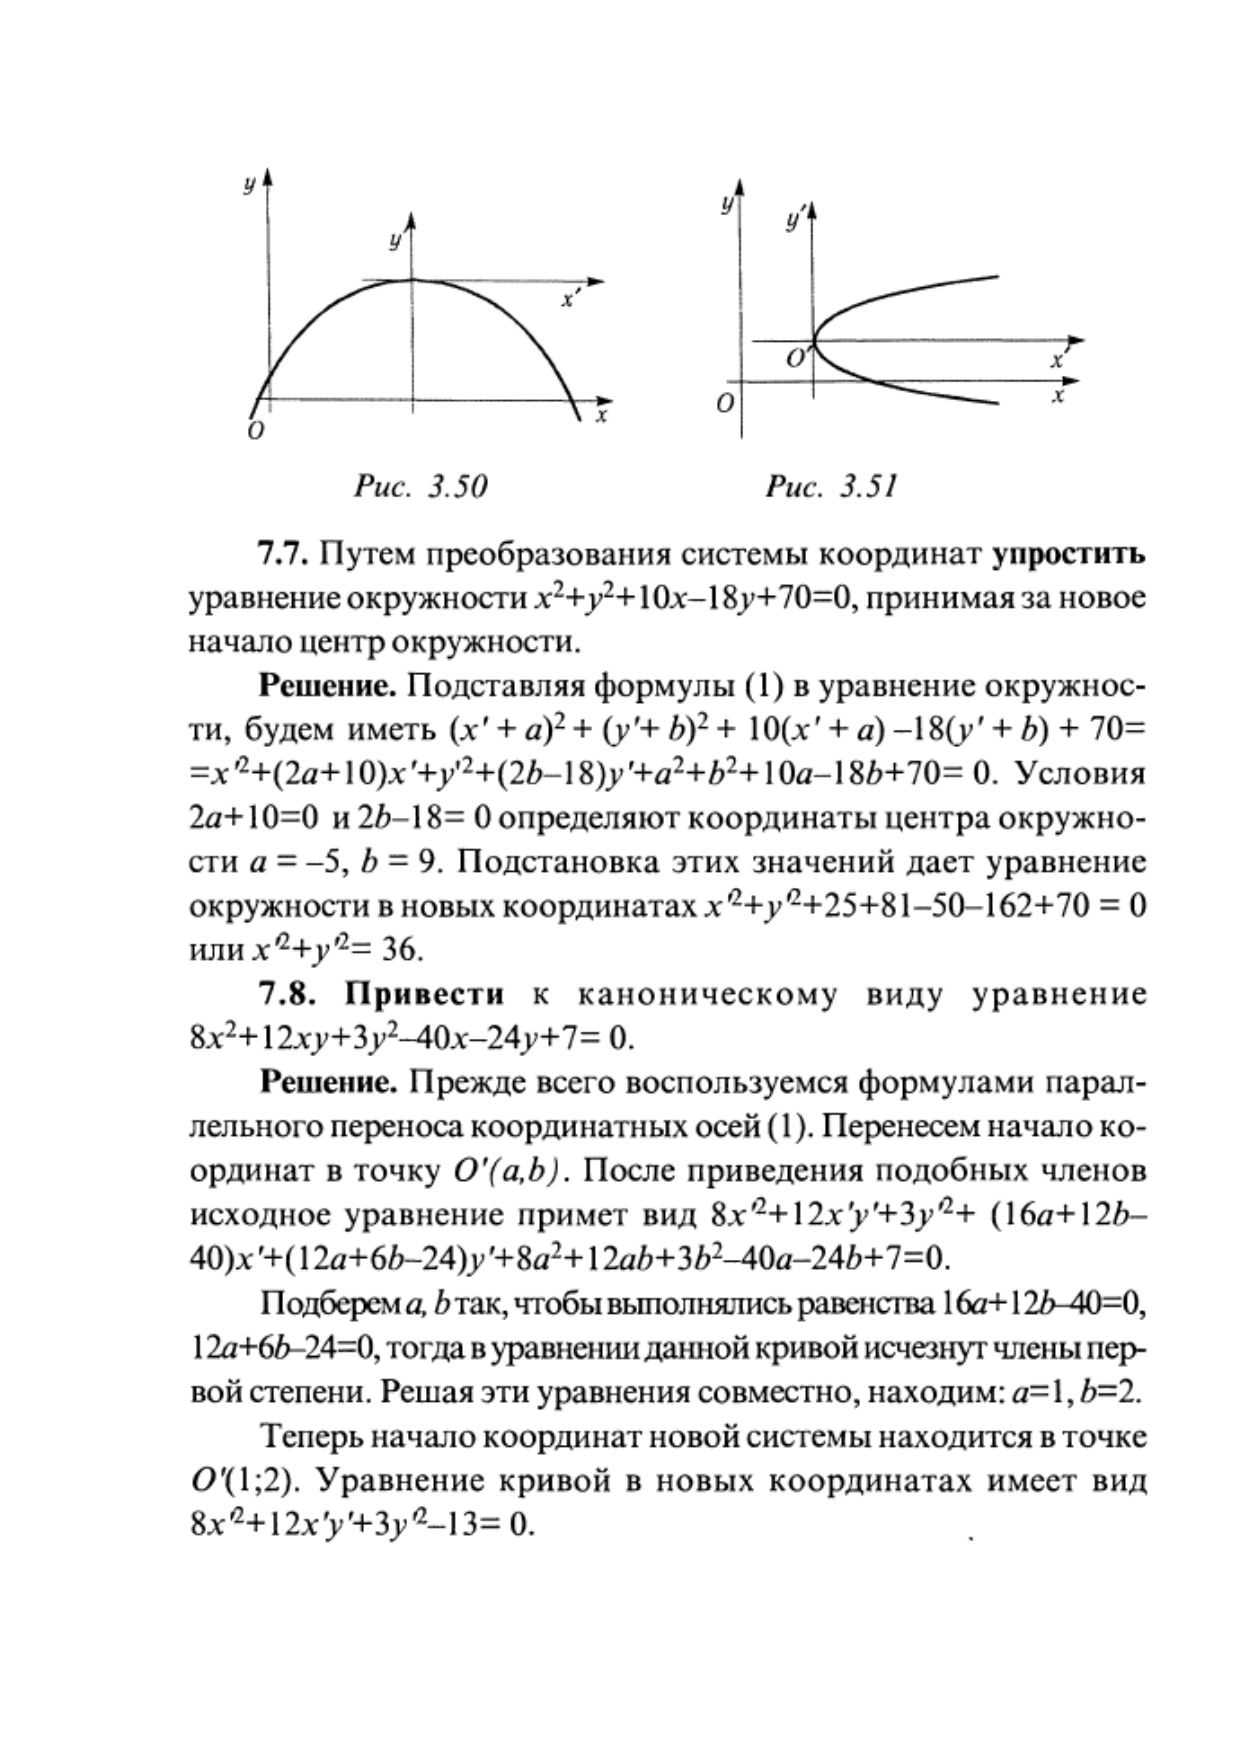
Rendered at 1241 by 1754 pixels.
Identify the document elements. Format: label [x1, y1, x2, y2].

picture [177, 118, 1160, 1559]
